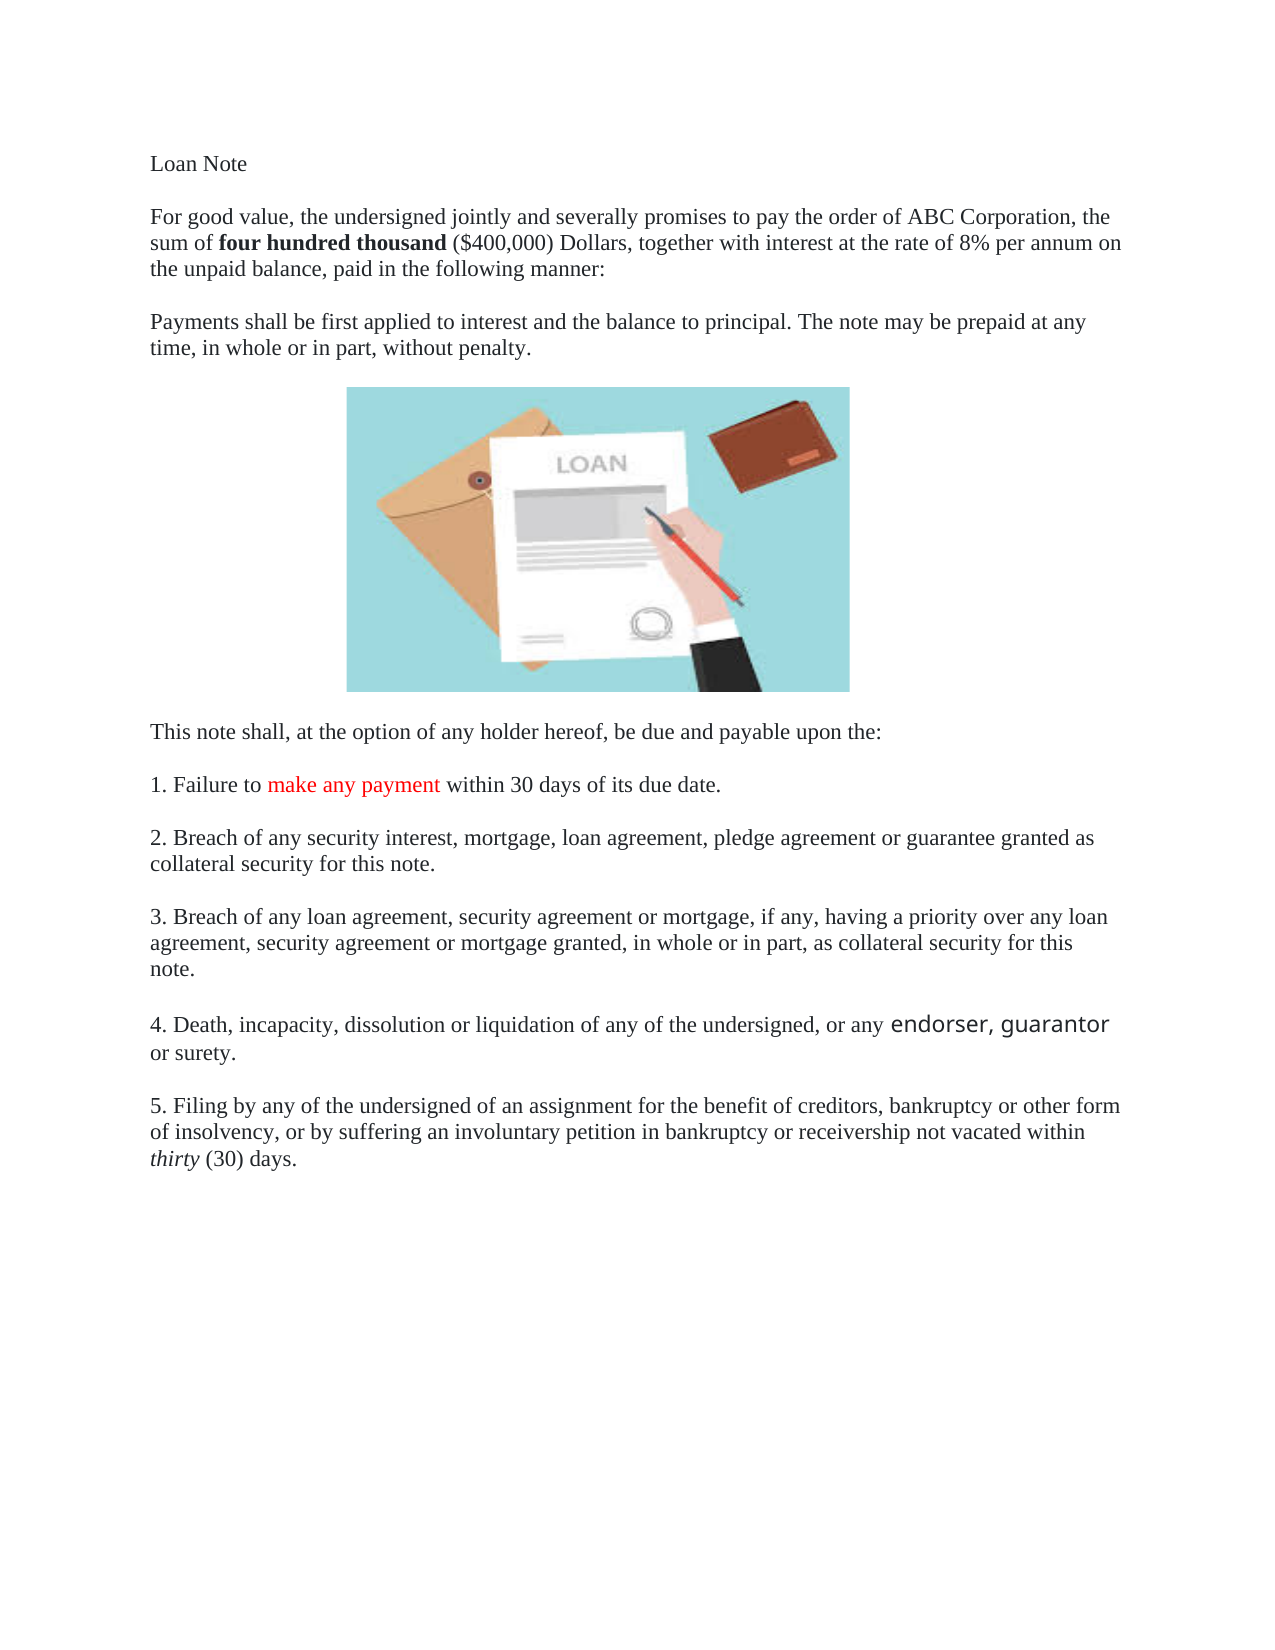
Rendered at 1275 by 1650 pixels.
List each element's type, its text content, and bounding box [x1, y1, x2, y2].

text For good value, the undersigned jointly and severally promises to pay the order of ABC Corporation, the sum of four hundred thousand ($400,000) Dollars, together with interest at the rate of 8% per annum on the unpaid balance, paid in the following manner: [150, 203, 1125, 282]
text 2. Breach of any security interest, mortgage, loan agreement, pledge agreement or guarantee granted as collateral security for this note. [150, 824, 1125, 876]
text 5. Filing by any of the undersigned of an assignment for the benefit of creditors, bankruptcy or other form of insolvency, or by suffering an involuntary petition in bankruptcy or receivership not vacated within thirty (30) days. [150, 1092, 1125, 1171]
text 1. Failure to make any payment within 30 days of its due date. [150, 771, 1125, 797]
text This note shall, at the option of any holder hereof, be due and payable upon the: [150, 718, 1125, 744]
text 4. Death, incapacity, dissolution or liquidation of any of the undersigned, or any endorser, guarantor or surety. [150, 1008, 1125, 1066]
text 3. Breach of any loan agreement, security agreement or mortgage, if any, having a priority over any loan agreement, security agreement or mortgage granted, in whole or in part, as collateral security for this note. [150, 903, 1125, 982]
text Payments shall be first applied to interest and the balance to principal. The note may be prepaid at any time, in whole or in part, without penalty. [150, 308, 1125, 361]
text Loan Note [150, 150, 1125, 176]
